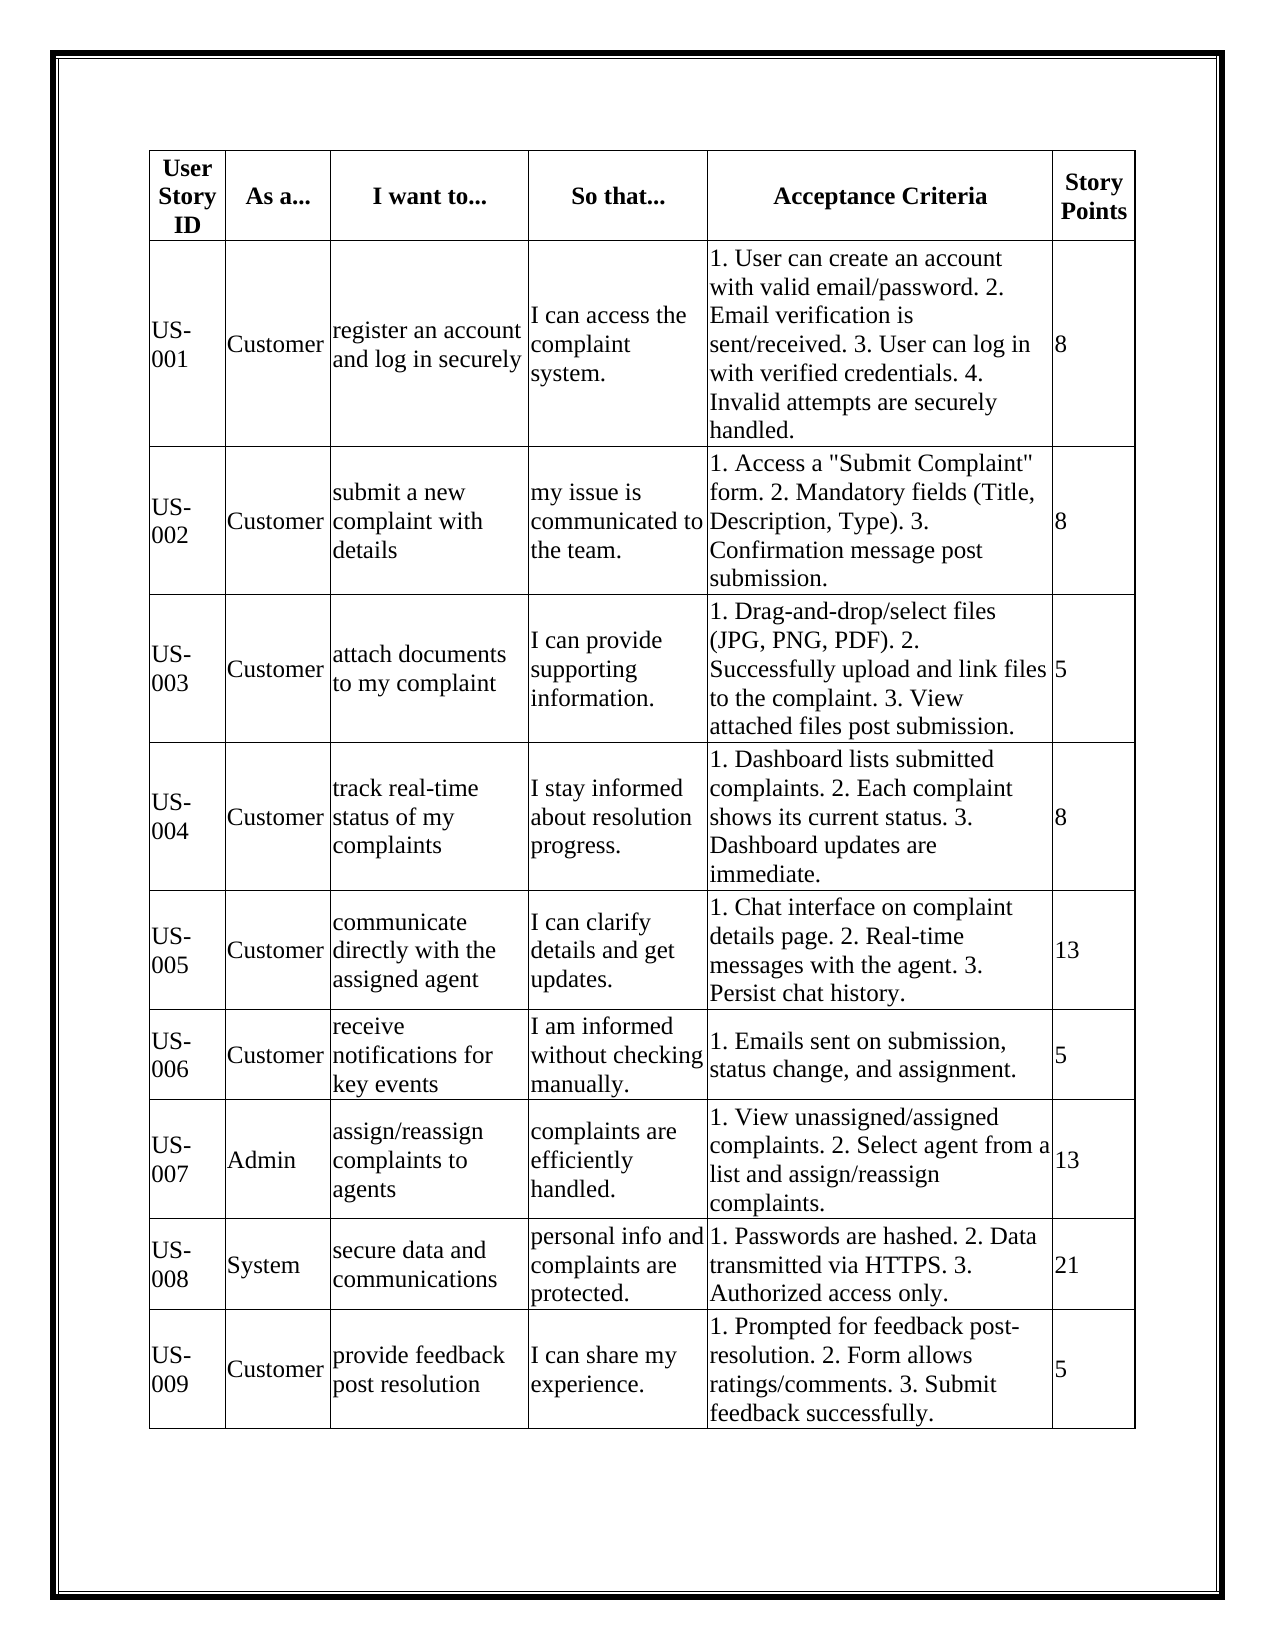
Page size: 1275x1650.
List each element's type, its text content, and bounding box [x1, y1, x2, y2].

table_cell Admin [226, 1100, 330, 1218]
table_cell Customer [226, 1310, 330, 1428]
table_cell receive notifications for key events [331, 1010, 528, 1099]
table_cell my issue is communicated to the team. [529, 447, 707, 594]
table_cell US-008 [150, 1219, 225, 1309]
table_cell Customer [226, 595, 330, 742]
table_cell US-007 [150, 1100, 225, 1218]
table_cell submit a new complaint with details [331, 447, 528, 594]
table_cell Customer [226, 447, 330, 594]
table_cell 8 [1053, 241, 1134, 446]
table_cell US-006 [150, 1010, 225, 1099]
table_cell 1. Chat interface on complaint details page. 2. Real-time messages with the agent. 3. Persist chat history. [708, 891, 1052, 1009]
table_cell 1. Emails sent on submission, status change, and assignment. [708, 1010, 1052, 1099]
table_cell I stay informed about resolution progress. [529, 743, 707, 889]
table_cell Customer [226, 743, 330, 889]
table_cell 1. Dashboard lists submitted complaints. 2. Each complaint shows its current status. 3. Dashboard updates are immediate. [708, 743, 1052, 889]
table_cell 1. Prompted for feedback post-resolution. 2. Form allows ratings/comments. 3. Submit feedback successfully. [708, 1310, 1052, 1428]
table_header I want to... [331, 151, 528, 240]
table_cell US-002 [150, 447, 225, 594]
table_cell 8 [1053, 743, 1134, 889]
table_cell provide feedback post resolution [331, 1310, 528, 1428]
table_cell 5 [1053, 1010, 1134, 1099]
table_cell Customer [226, 891, 330, 1009]
table_cell complaints are efficiently handled. [529, 1100, 707, 1218]
table_cell System [226, 1219, 330, 1309]
table_cell 13 [1053, 891, 1134, 1009]
table_cell 5 [1053, 595, 1134, 742]
table_cell 5 [1053, 1310, 1134, 1428]
table_cell I can provide supporting information. [529, 595, 707, 742]
table_cell US-001 [150, 241, 225, 446]
table_cell register an account and log in securely [331, 241, 528, 446]
table_cell I can access the complaint system. [529, 241, 707, 446]
table_cell US-004 [150, 743, 225, 889]
table_cell 1. Access a "Submit Complaint" form. 2. Mandatory fields (Title, Description, Type). 3. Confirmation message post submission. [708, 447, 1052, 594]
table_header User Story ID [150, 151, 225, 240]
table_header Story Points [1053, 151, 1134, 240]
table_cell I can share my experience. [529, 1310, 707, 1428]
table_cell 1. User can create an account with valid email/password. 2. Email verification is sent/received. 3. User can log in with verified credentials. 4. Invalid attempts are securely handled. [708, 241, 1052, 446]
table_cell US-003 [150, 595, 225, 742]
table_cell 1. View unassigned/assigned complaints. 2. Select agent from a list and assign/reassign complaints. [708, 1100, 1052, 1218]
table_header Acceptance Criteria [708, 151, 1052, 240]
table_cell attach documents to my complaint [331, 595, 528, 742]
table_cell 1. Passwords are hashed. 2. Data transmitted via HTTPS. 3. Authorized access only. [708, 1219, 1052, 1309]
table_cell I am informed without checking manually. [529, 1010, 707, 1099]
table_cell 1. Drag-and-drop/select files (JPG, PNG, PDF). 2. Successfully upload and link files to the complaint. 3. View attached files post submission. [708, 595, 1052, 742]
table_cell 21 [1053, 1219, 1134, 1309]
table_cell track real-time status of my complaints [331, 743, 528, 889]
table_cell Customer [226, 1010, 330, 1099]
table_header As a... [226, 151, 330, 240]
table_cell I can clarify details and get updates. [529, 891, 707, 1009]
table_cell 13 [1053, 1100, 1134, 1218]
table_cell US-005 [150, 891, 225, 1009]
table_cell secure data and communications [331, 1219, 528, 1309]
table_cell personal info and complaints are protected. [529, 1219, 707, 1309]
table_cell Customer [226, 241, 330, 446]
table_cell 8 [1053, 447, 1134, 594]
table_header So that... [529, 151, 707, 240]
table_cell assign/reassign complaints to agents [331, 1100, 528, 1218]
table_cell communicate directly with the assigned agent [331, 891, 528, 1009]
table_cell US-009 [150, 1310, 225, 1428]
